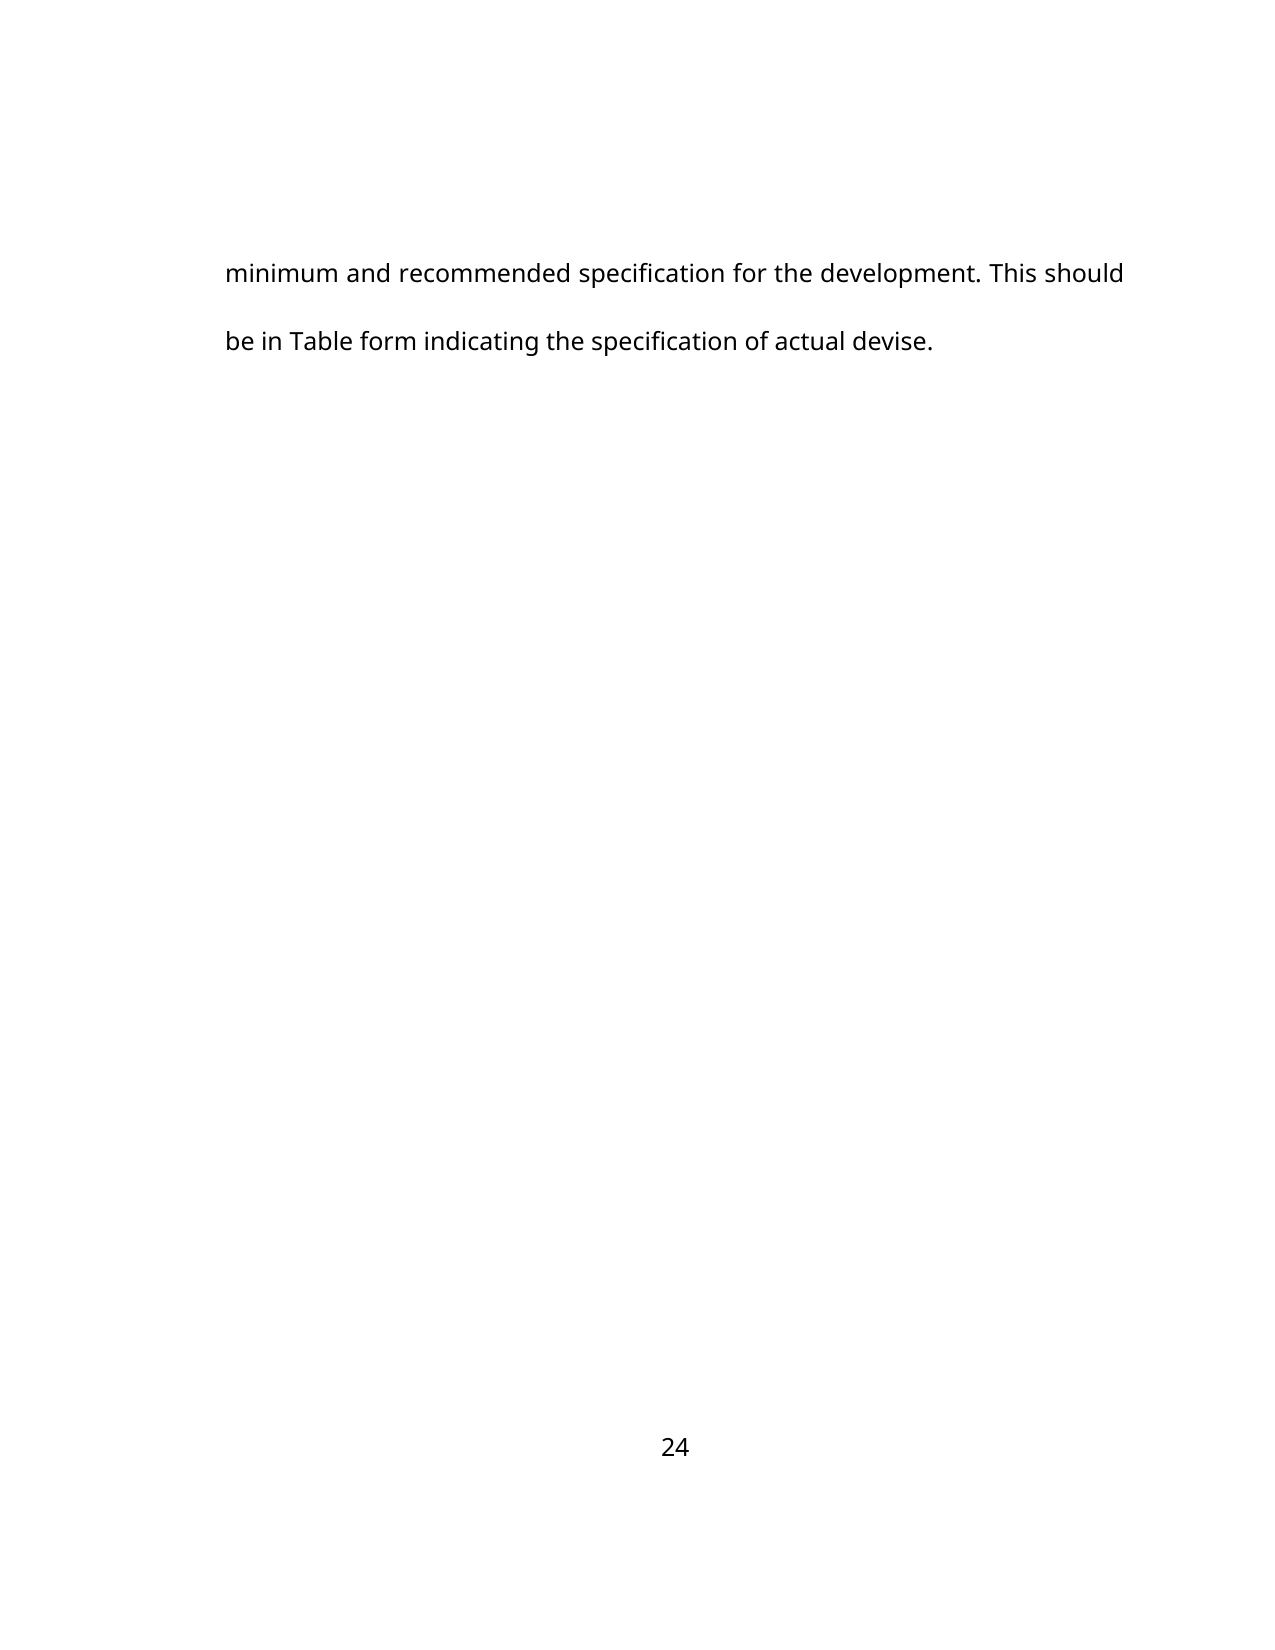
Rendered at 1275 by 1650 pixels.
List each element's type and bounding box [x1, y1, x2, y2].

text [225, 256, 1125, 358]
